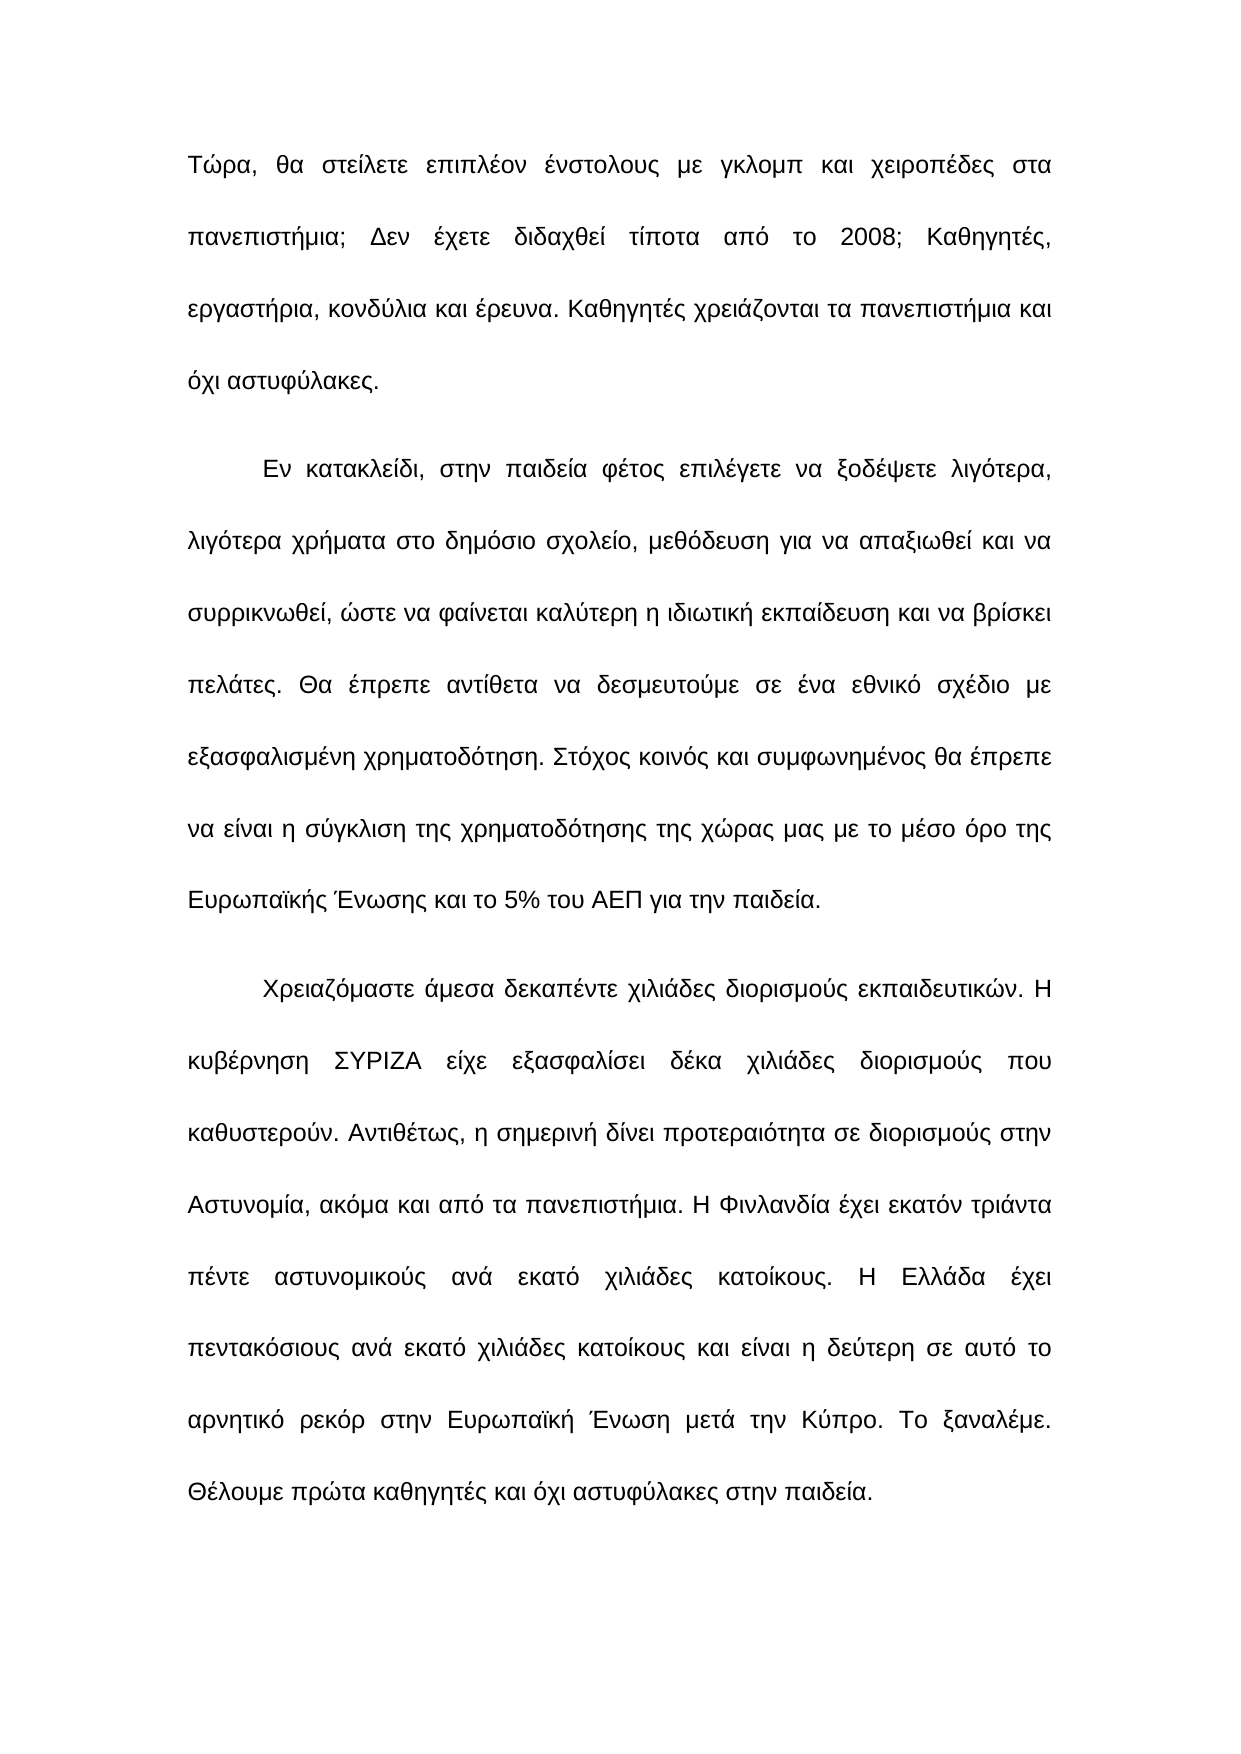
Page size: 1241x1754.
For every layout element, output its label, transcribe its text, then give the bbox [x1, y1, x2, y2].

text Εν κατακλείδι, στην παιδεία φέτος επιλέγετε να ξοδέψετε λιγότερα, λιγότερα χρήματα στο δημόσιο σχολείο, μεθόδευση για να απαξιωθεί και να συρρικνωθεί, ώστε να φαίνεται καλύτερη η ιδιωτική εκπαίδευση και να βρίσκει πελάτες. Θα έπρεπε αντίθετα να δεσμευτούμε σε ένα εθνικό σχέδιο με εξασφαλισμένη χρηματοδότηση. Στόχος κοινός και συμφωνημένος θα έπρεπε να είναι η σύγκλιση της χρηματοδότησης της χώρας μας με το μέσο όρο της Ευρωπαϊκής Ένωσης και το 5% του ΑΕΠ για την παιδεία. [187, 454, 1053, 914]
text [187, 150, 1053, 394]
text Χρειαζόμαστε άμεσα δεκαπέντε χιλιάδες διορισμούς εκπαιδευτικών. Η κυβέρνηση ΣΥΡΙΖΑ είχε εξασφαλίσει δέκα χιλιάδες διορισμούς που καθυστερούν. Αντιθέτως, η σημερινή δίνει προτεραιότητα σε διορισμούς στην Αστυνομία, ακόμα και από τα πανεπιστήμια. Η Φινλανδία έχει εκατόν τριάντα πέντε αστυνομικούς ανά εκατό χιλιάδες κατοίκους. Η Ελλάδα έχει πεντακόσιους ανά εκατό χιλιάδες κατοίκους και είναι η δεύτερη σε αυτό το αρνητικό ρεκόρ στην Ευρωπαϊκή Ένωση μετά την Κύπρο. Το ξαναλέμε. Θέλουμε πρώτα καθηγητές και όχι αστυφύλακες στην παιδεία. [187, 974, 1053, 1506]
